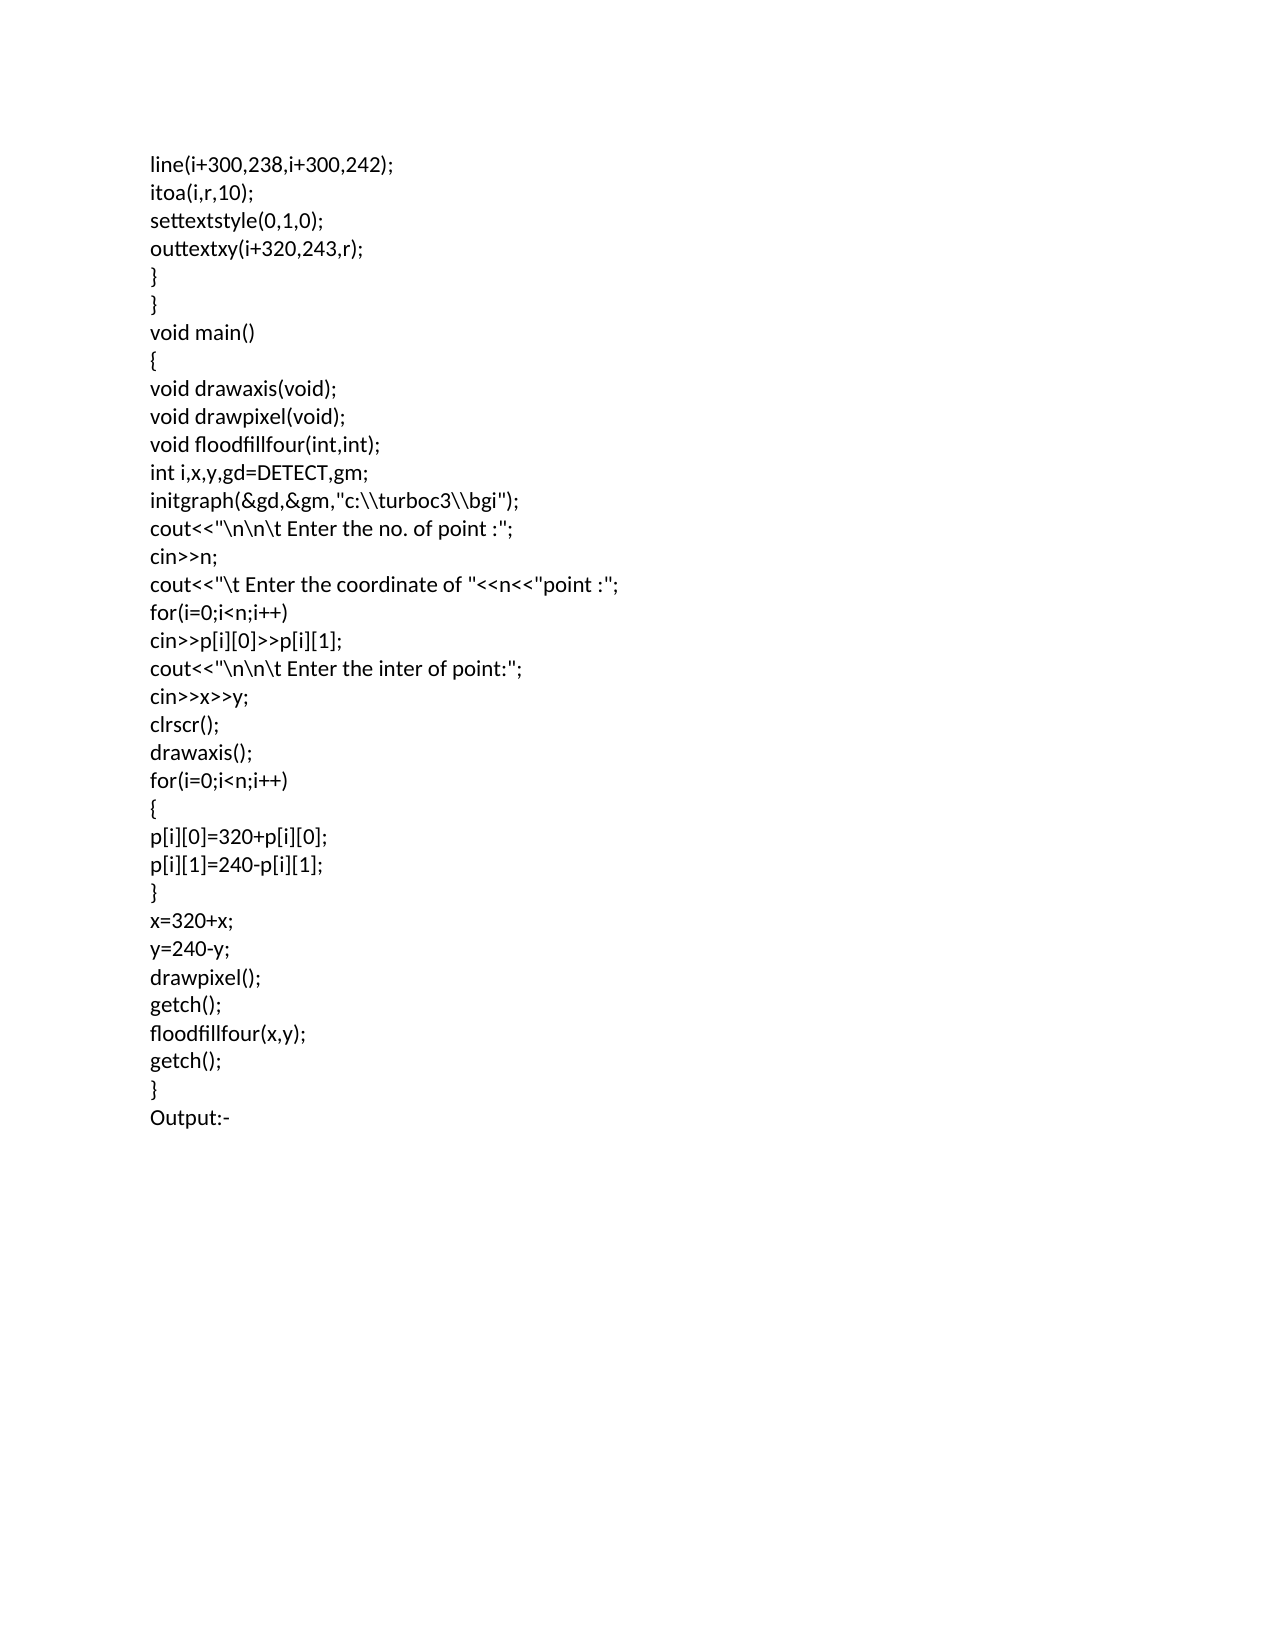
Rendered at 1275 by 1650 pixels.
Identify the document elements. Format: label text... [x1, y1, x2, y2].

text line(i+300,238,i+300,242); [150, 150, 1125, 178]
text cin>>n; [150, 542, 1125, 570]
text { [150, 794, 1125, 822]
text floodfillfour(x,y); [150, 1019, 1125, 1047]
text } [150, 290, 1125, 318]
text cin>>x>>y; [150, 682, 1125, 710]
text cin>>p[i][0]>>p[i][1]; [150, 626, 1125, 654]
text int i,x,y,gd=DETECT,gm; [150, 458, 1125, 486]
text getch(); [150, 991, 1125, 1019]
text } [150, 262, 1125, 290]
text for(i=0;i<n;i++) [150, 766, 1125, 794]
text void drawpixel(void); [150, 402, 1125, 430]
text for(i=0;i<n;i++) [150, 598, 1125, 626]
text p[i][1]=240-p[i][1]; [150, 851, 1125, 878]
text cout<<"\n\n\t Enter the inter of point:"; [150, 654, 1125, 682]
text itoa(i,r,10); [150, 178, 1125, 206]
text drawaxis(); [150, 738, 1125, 766]
text void floodfillfour(int,int); [150, 430, 1125, 458]
text p[i][0]=320+p[i][0]; [150, 822, 1125, 851]
text } [150, 878, 1125, 907]
text cout<<"\n\n\t Enter the no. of point :"; [150, 514, 1125, 542]
text y=240-y; [150, 934, 1125, 963]
text Output:- [150, 1103, 1125, 1131]
text void drawaxis(void); [150, 374, 1125, 402]
text x=320+x; [150, 907, 1125, 934]
text getch(); [150, 1047, 1125, 1075]
text { [150, 346, 1125, 374]
text settextstyle(0,1,0); [150, 206, 1125, 234]
text initgraph(&gd,&gm,"c:\\turboc3\\bgi"); [150, 486, 1125, 514]
text drawpixel(); [150, 963, 1125, 991]
text clrscr(); [150, 710, 1125, 738]
text outtextxy(i+320,243,r); [150, 234, 1125, 262]
text void main() [150, 318, 1125, 346]
text } [150, 1075, 1125, 1103]
text cout<<"\t Enter the coordinate of "<<n<<"point :"; [150, 570, 1125, 598]
